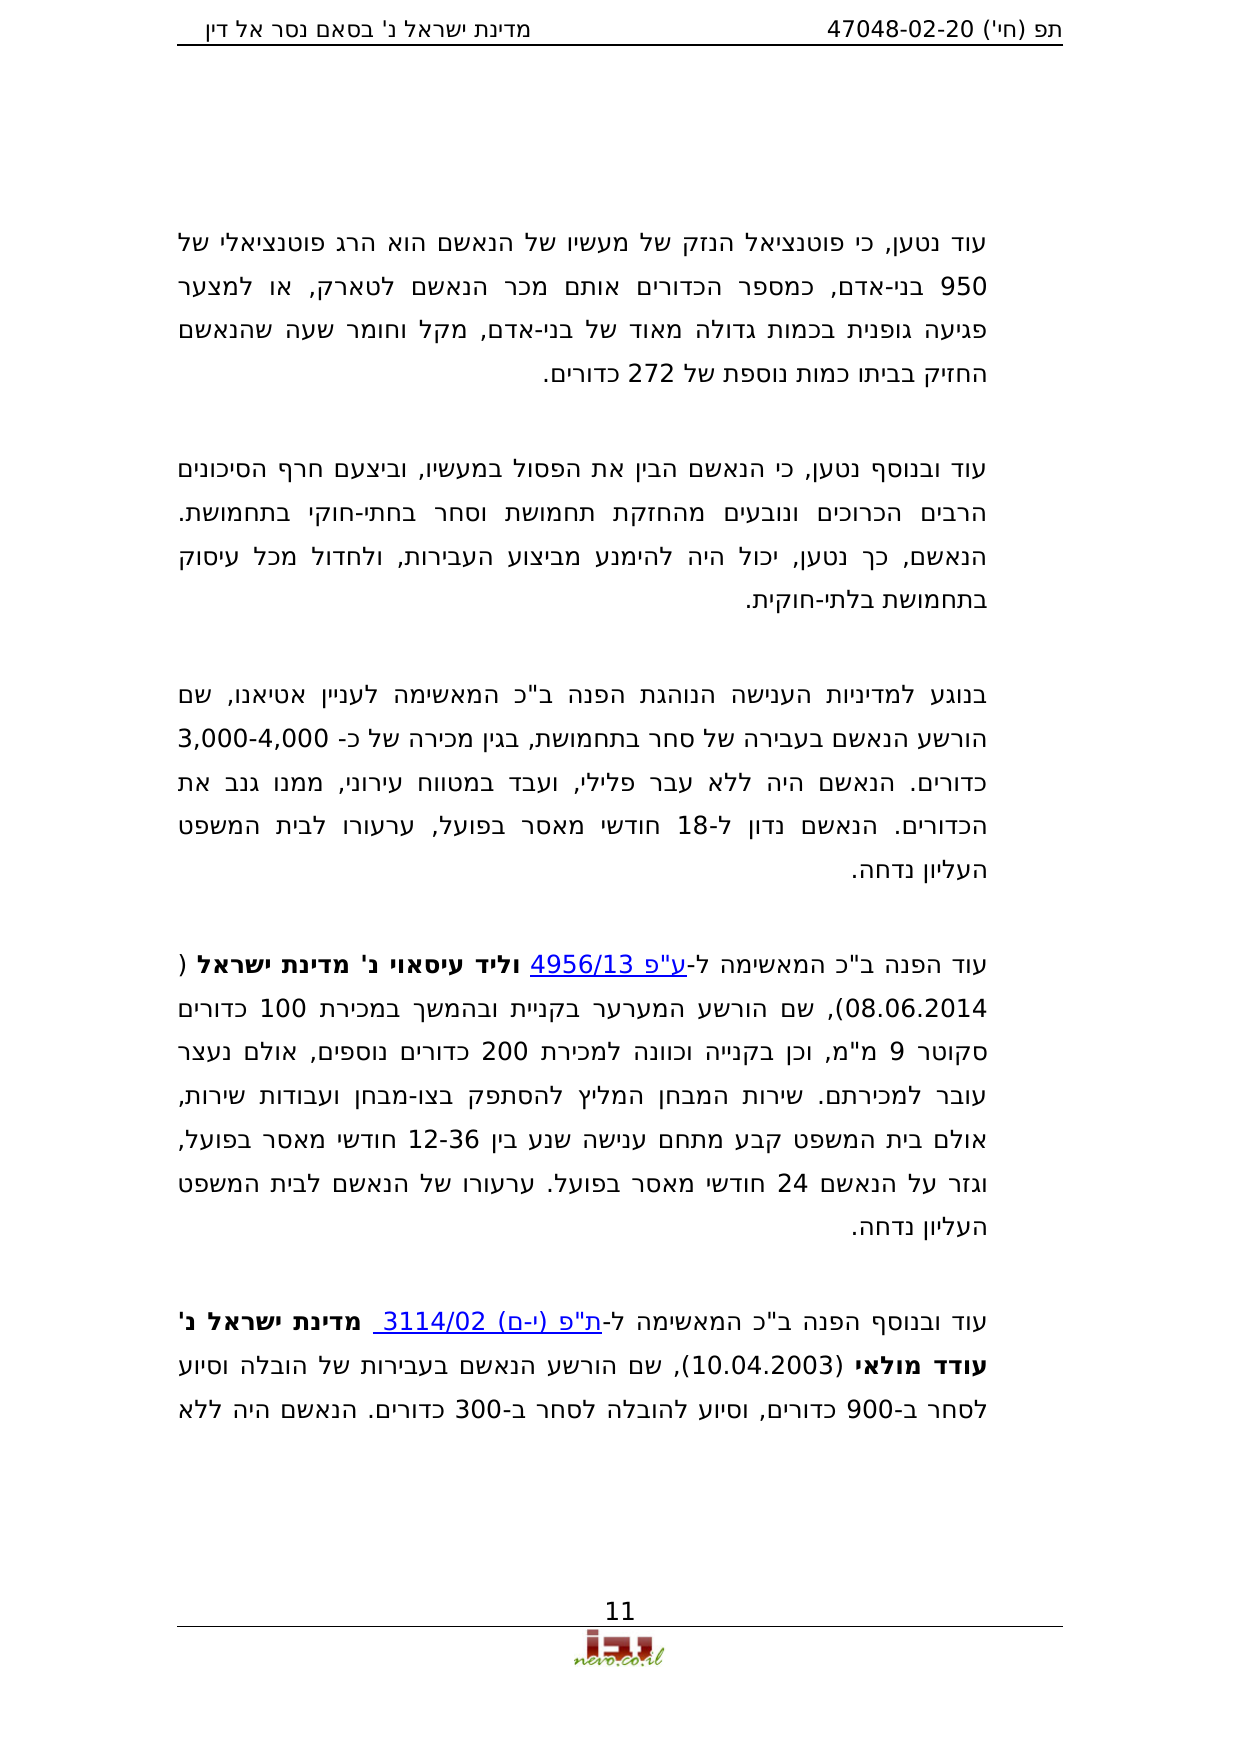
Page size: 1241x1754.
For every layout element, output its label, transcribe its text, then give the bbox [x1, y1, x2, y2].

text בנוגע למדיניות הענישה הנוהגת הפנה ב"כ המאשימה לעניין אטיאנו, שם הורשע הנאשם בעבירה של סחר בתחמושת, בגין מכירה של כ- 3,000-4,000 כדורים. הנאשם היה ללא עבר פלילי, ועבד במטווח עירוני, ממנו גנב את הכדורים. הנאשם נדון ל-18 חודשי מאסר בפועל, ערעורו לבית המשפט העליון נדחה. [177, 680, 988, 884]
text עוד ובנוסף נטען, כי הנאשם הבין את הפסול במעשיו, וביצעם חרף הסיכונים הרבים הכרוכים ונובעים מהחזקת תחמושת וסחר בחתי-חוקי בתחמושת. הנאשם, כך נטען, יכול היה להימנע מביצוע העבירות, ולחדול מכל עיסוק בתחמושת בלתי-חוקית. [177, 454, 988, 615]
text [177, 1307, 988, 1424]
text עוד נטען, כי פוטנציאל הנזק של מעשיו של הנאשם הוא הרג פוטנציאלי של 950 בני-אדם, כמספר הכדורים אותם מכר הנאשם לטארק, או למצער פגיעה גופנית בכמות גדולה מאוד של בני-אדם, מקל וחומר שעה שהנאשם החזיק בביתו כמות נוספת של 272 כדורים. [177, 228, 988, 389]
picture [574, 1629, 666, 1667]
text עוד הפנה ב"כ המאשימה ל-ע"פ 4956/13 וליד עיסאוי נ' מדינת ישראל (08.06.2014), שם הורשע המערער בקניית ובהמשך במכירת 100 כדורים סקוטר 9 מ"מ, וכן בקנייה וכוונה למכירת 200 כדורים נוספים, אולם נעצר עובר למכירתם. שירות המבחן המליץ להסתפק בצו-מבחן ועבודות שירות, אולם בית המשפט קבע מתחם ענישה שנע בין 12-36 חודשי מאסר בפועל, וגזר על הנאשם 24 חודשי מאסר בפועל. ערעורו של הנאשם לבית המשפט העליון נדחה. [177, 950, 988, 1242]
